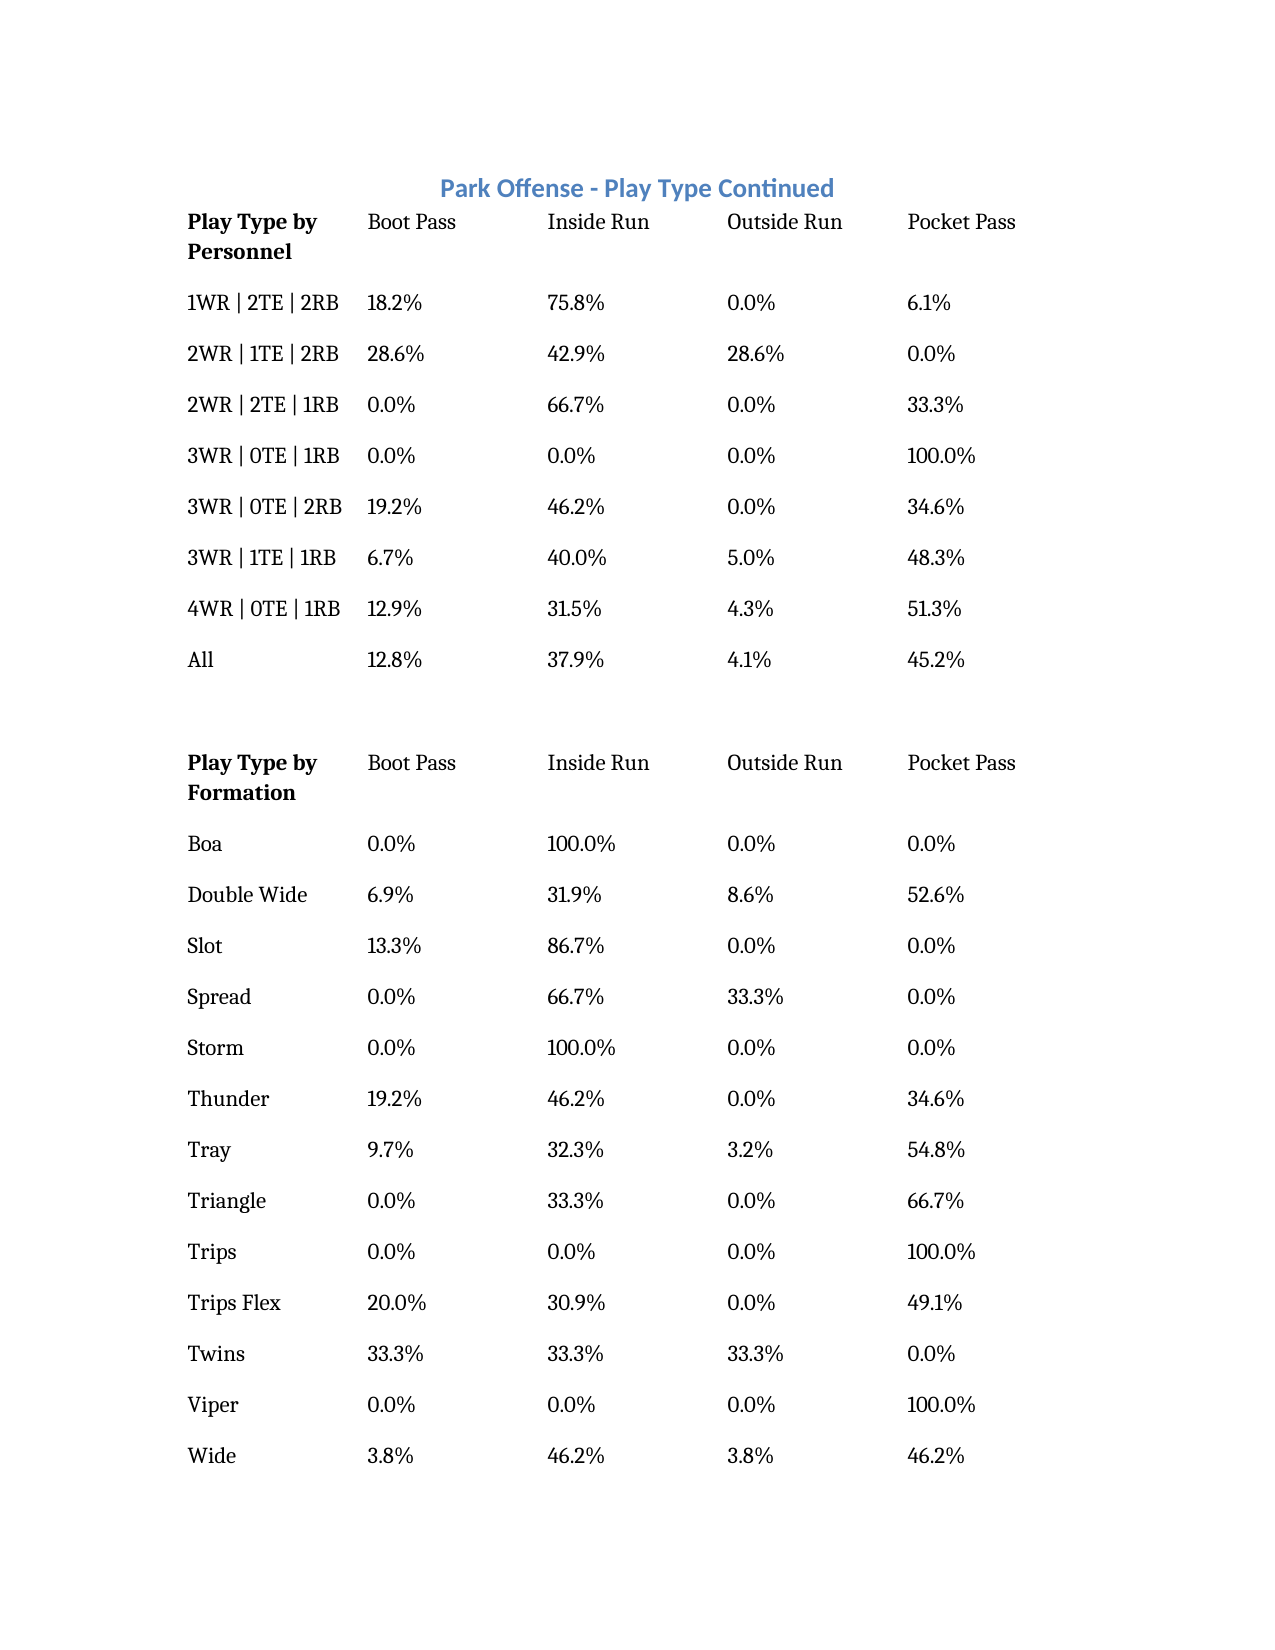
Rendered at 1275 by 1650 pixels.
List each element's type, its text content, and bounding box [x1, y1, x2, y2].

table_cell 66.7% [896, 1188, 1076, 1239]
table_cell 12.8% [356, 647, 536, 698]
table_cell 46.2% [536, 1086, 716, 1137]
table_cell 0.0% [356, 984, 536, 1035]
table_cell 46.2% [896, 1443, 1076, 1494]
table_cell Tray [176, 1137, 356, 1188]
table_cell 0.0% [716, 1239, 896, 1290]
table_cell 0.0% [896, 1341, 1076, 1392]
table_header Boot Pass [356, 209, 536, 290]
table_cell 31.9% [536, 882, 716, 933]
table_cell 48.3% [896, 545, 1076, 596]
table_cell 0.0% [356, 831, 536, 882]
table_header Play Type by Formation [176, 749, 356, 831]
table_cell 0.0% [356, 1188, 536, 1239]
table_header Inside Run [536, 749, 716, 831]
table_cell 42.9% [536, 341, 716, 392]
table_cell 0.0% [536, 1392, 716, 1443]
table_cell 100.0% [536, 1035, 716, 1086]
table_cell 0.0% [716, 392, 896, 443]
table_cell 13.3% [356, 933, 536, 984]
table_cell 33.3% [896, 392, 1076, 443]
table_cell 45.2% [896, 647, 1076, 698]
table_cell 49.1% [896, 1290, 1076, 1341]
table_cell 3.8% [716, 1443, 896, 1494]
table_cell 0.0% [356, 1035, 536, 1086]
table_cell 0.0% [716, 1188, 896, 1239]
table_cell 2WR | 1TE | 2RB [176, 341, 356, 392]
table_cell Triangle [176, 1188, 356, 1239]
table_cell 31.5% [536, 596, 716, 647]
table_cell 19.2% [356, 1086, 536, 1137]
table_cell 28.6% [356, 341, 536, 392]
table_cell 54.8% [896, 1137, 1076, 1188]
table_header Inside Run [536, 209, 716, 290]
table_cell Twins [176, 1341, 356, 1392]
table_cell 100.0% [896, 1239, 1076, 1290]
table_cell 33.3% [716, 984, 896, 1035]
table_cell 0.0% [716, 443, 896, 494]
table_cell 34.6% [896, 494, 1076, 545]
table_cell 4.3% [716, 596, 896, 647]
table_cell 20.0% [356, 1290, 536, 1341]
table_cell 18.2% [356, 290, 536, 341]
table_cell 0.0% [356, 1392, 536, 1443]
table_cell 0.0% [716, 290, 896, 341]
table_cell 34.6% [896, 1086, 1076, 1137]
table_cell 3WR | 1TE | 1RB [176, 545, 356, 596]
table_cell 3.8% [356, 1443, 536, 1494]
table_cell 0.0% [896, 933, 1076, 984]
table_cell 51.3% [896, 596, 1076, 647]
table_header Outside Run [716, 749, 896, 831]
table_cell 6.9% [356, 882, 536, 933]
table_cell 75.8% [536, 290, 716, 341]
table_cell 33.3% [536, 1188, 716, 1239]
table_cell 4WR | 0TE | 1RB [176, 596, 356, 647]
table_cell Viper [176, 1392, 356, 1443]
table_cell 12.9% [356, 596, 536, 647]
table_cell 4.1% [716, 647, 896, 698]
table_cell 1WR | 2TE | 2RB [176, 290, 356, 341]
table_cell 0.0% [356, 1239, 536, 1290]
table_cell 6.1% [896, 290, 1076, 341]
table_cell Slot [176, 933, 356, 984]
table_cell 0.0% [716, 1035, 896, 1086]
table_cell Trips Flex [176, 1290, 356, 1341]
table_cell 33.3% [536, 1341, 716, 1392]
table_cell 19.2% [356, 494, 536, 545]
table_cell 3WR | 0TE | 2RB [176, 494, 356, 545]
table_cell 0.0% [716, 1086, 896, 1137]
table_cell 0.0% [896, 831, 1076, 882]
table_cell 37.9% [536, 647, 716, 698]
table_cell 46.2% [536, 1443, 716, 1494]
table_header Boot Pass [356, 749, 536, 831]
table_cell Thunder [176, 1086, 356, 1137]
table_cell Double Wide [176, 882, 356, 933]
table_cell 86.7% [536, 933, 716, 984]
table_cell 52.6% [896, 882, 1076, 933]
table_cell 32.3% [536, 1137, 716, 1188]
table_cell 28.6% [716, 341, 896, 392]
table_header Play Type by Personnel [176, 209, 356, 290]
table_cell 3.2% [716, 1137, 896, 1188]
table_cell Spread [176, 984, 356, 1035]
table_cell 8.6% [716, 882, 896, 933]
table_cell 30.9% [536, 1290, 716, 1341]
table_cell 2WR | 2TE | 1RB [176, 392, 356, 443]
table_cell 66.7% [536, 984, 716, 1035]
table_cell 0.0% [716, 1290, 896, 1341]
table_cell 33.3% [356, 1341, 536, 1392]
table_cell 33.3% [716, 1341, 896, 1392]
table_cell 40.0% [536, 545, 716, 596]
table_cell 0.0% [356, 392, 536, 443]
table_cell 0.0% [716, 831, 896, 882]
table_cell 3WR | 0TE | 1RB [176, 443, 356, 494]
table_cell 0.0% [536, 1239, 716, 1290]
table_cell 100.0% [536, 831, 716, 882]
table_cell Storm [176, 1035, 356, 1086]
table_header Outside Run [716, 209, 896, 290]
table_cell 46.2% [536, 494, 716, 545]
table_cell 0.0% [716, 933, 896, 984]
table_cell 9.7% [356, 1137, 536, 1188]
table_cell 0.0% [716, 494, 896, 545]
table_cell Trips [176, 1239, 356, 1290]
subtitle Park Offense - Play Type Continued [187, 171, 1087, 204]
table_cell 0.0% [896, 984, 1076, 1035]
table_cell Boa [176, 831, 356, 882]
table_cell All [176, 647, 356, 698]
table_cell 0.0% [716, 1392, 896, 1443]
table_cell 100.0% [896, 443, 1076, 494]
table_header Pocket Pass [896, 209, 1076, 290]
table_cell 0.0% [896, 341, 1076, 392]
table_cell 0.0% [536, 443, 716, 494]
table_cell 5.0% [716, 545, 896, 596]
table_cell Wide [176, 1443, 356, 1494]
table_cell 66.7% [536, 392, 716, 443]
table_cell 0.0% [896, 1035, 1076, 1086]
table_cell 6.7% [356, 545, 536, 596]
table_cell 0.0% [356, 443, 536, 494]
table_cell 100.0% [896, 1392, 1076, 1443]
table_header Pocket Pass [896, 749, 1076, 831]
